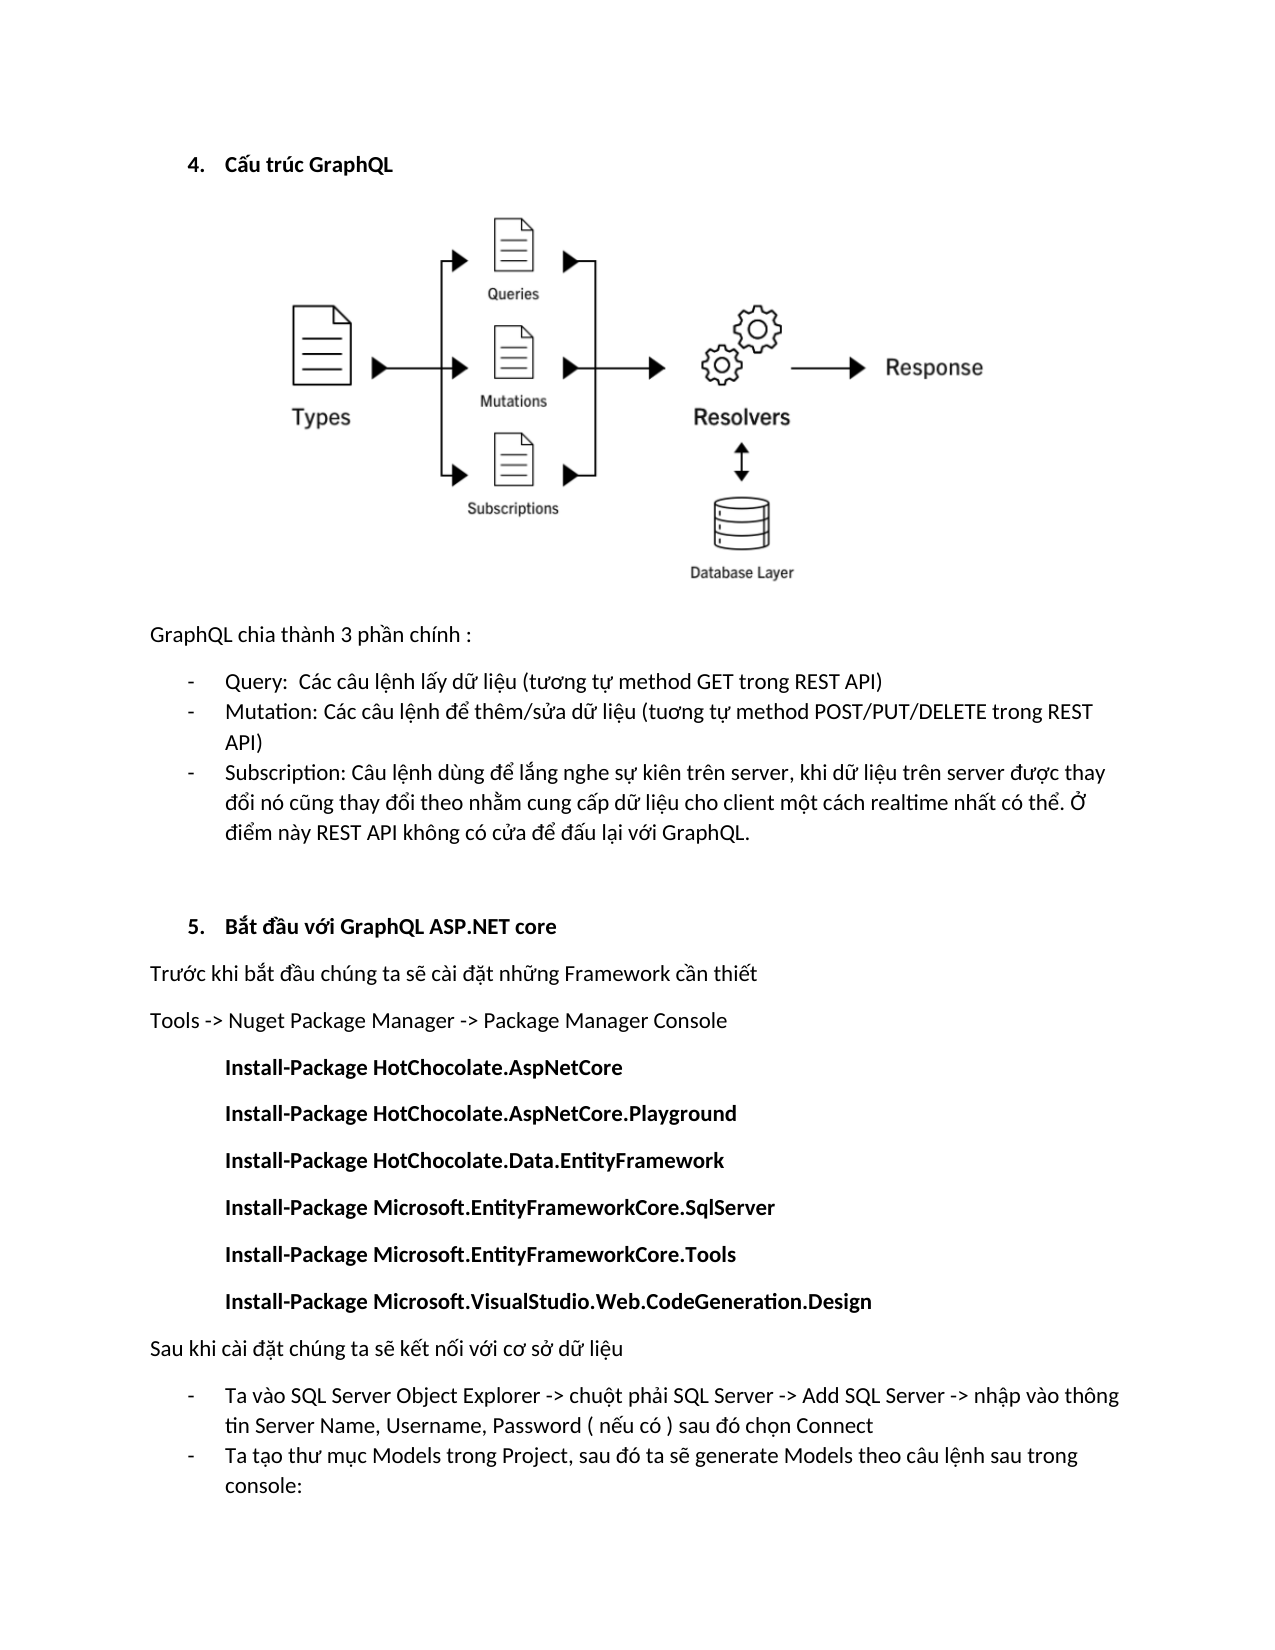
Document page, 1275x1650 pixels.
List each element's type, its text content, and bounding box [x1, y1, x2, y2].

text Install-Package Microsoft.VisualStudio.Web.CodeGeneration.Design [150, 1287, 1125, 1315]
text Install-Package HotChocolate.Data.EntityFramework [150, 1146, 1125, 1174]
text Install-Package Microsoft.EntityFrameworkCore.Tools [150, 1240, 1125, 1268]
list Subscription: Câu lệnh dùng để lắng nghe sự kiên trên server, khi dữ liệu trên server được thay đổi nó cũng thay đổi theo nhằm cung cấp dữ liệu cho client một cách realtime nhất có thể. Ở điểm này REST API không có cửa để đấu lại với GraphQL. [187, 758, 1125, 846]
text Install-Package HotChocolate.AspNetCore.Playground [150, 1099, 1125, 1127]
list Bắt đầu với GraphQL ASP.NET core [187, 912, 1125, 940]
text Sau khi cài đặt chúng ta sẽ kết nối với cơ sở dữ liệu [150, 1334, 1125, 1362]
list Query: Các câu lệnh lấy dữ liệu (tương tự method GET trong REST API) [187, 667, 1125, 695]
list Mutation: Các câu lệnh để thêm/sửa dữ liệu (tuơng tự method POST/PUT/DELETE trong REST API) [187, 697, 1125, 756]
list Ta vào SQL Server Object Explorer -> chuột phải SQL Server -> Add SQL Server -> nhập vào thông tin Server Name, Username, Password ( nếu có ) sau đó chọn Connect [187, 1381, 1125, 1439]
text Install-Package HotChocolate.AspNetCore [150, 1053, 1125, 1081]
text Install-Package Microsoft.EntityFrameworkCore.SqlServer [150, 1193, 1125, 1221]
text Trước khi bắt đầu chúng ta sẽ cài đặt những Framework cần thiết [150, 959, 1125, 987]
picture [261, 196, 1014, 602]
list Ta tạo thư mục Models trong Project, sau đó ta sẽ generate Models theo câu lệnh sau trong console: [187, 1441, 1125, 1499]
text Tools -> Nuget Package Manager -> Package Manager Console [150, 1006, 1125, 1034]
list Cấu trúc GraphQL [187, 150, 1125, 178]
text GraphQL chia thành 3 phần chính : [150, 620, 1125, 648]
